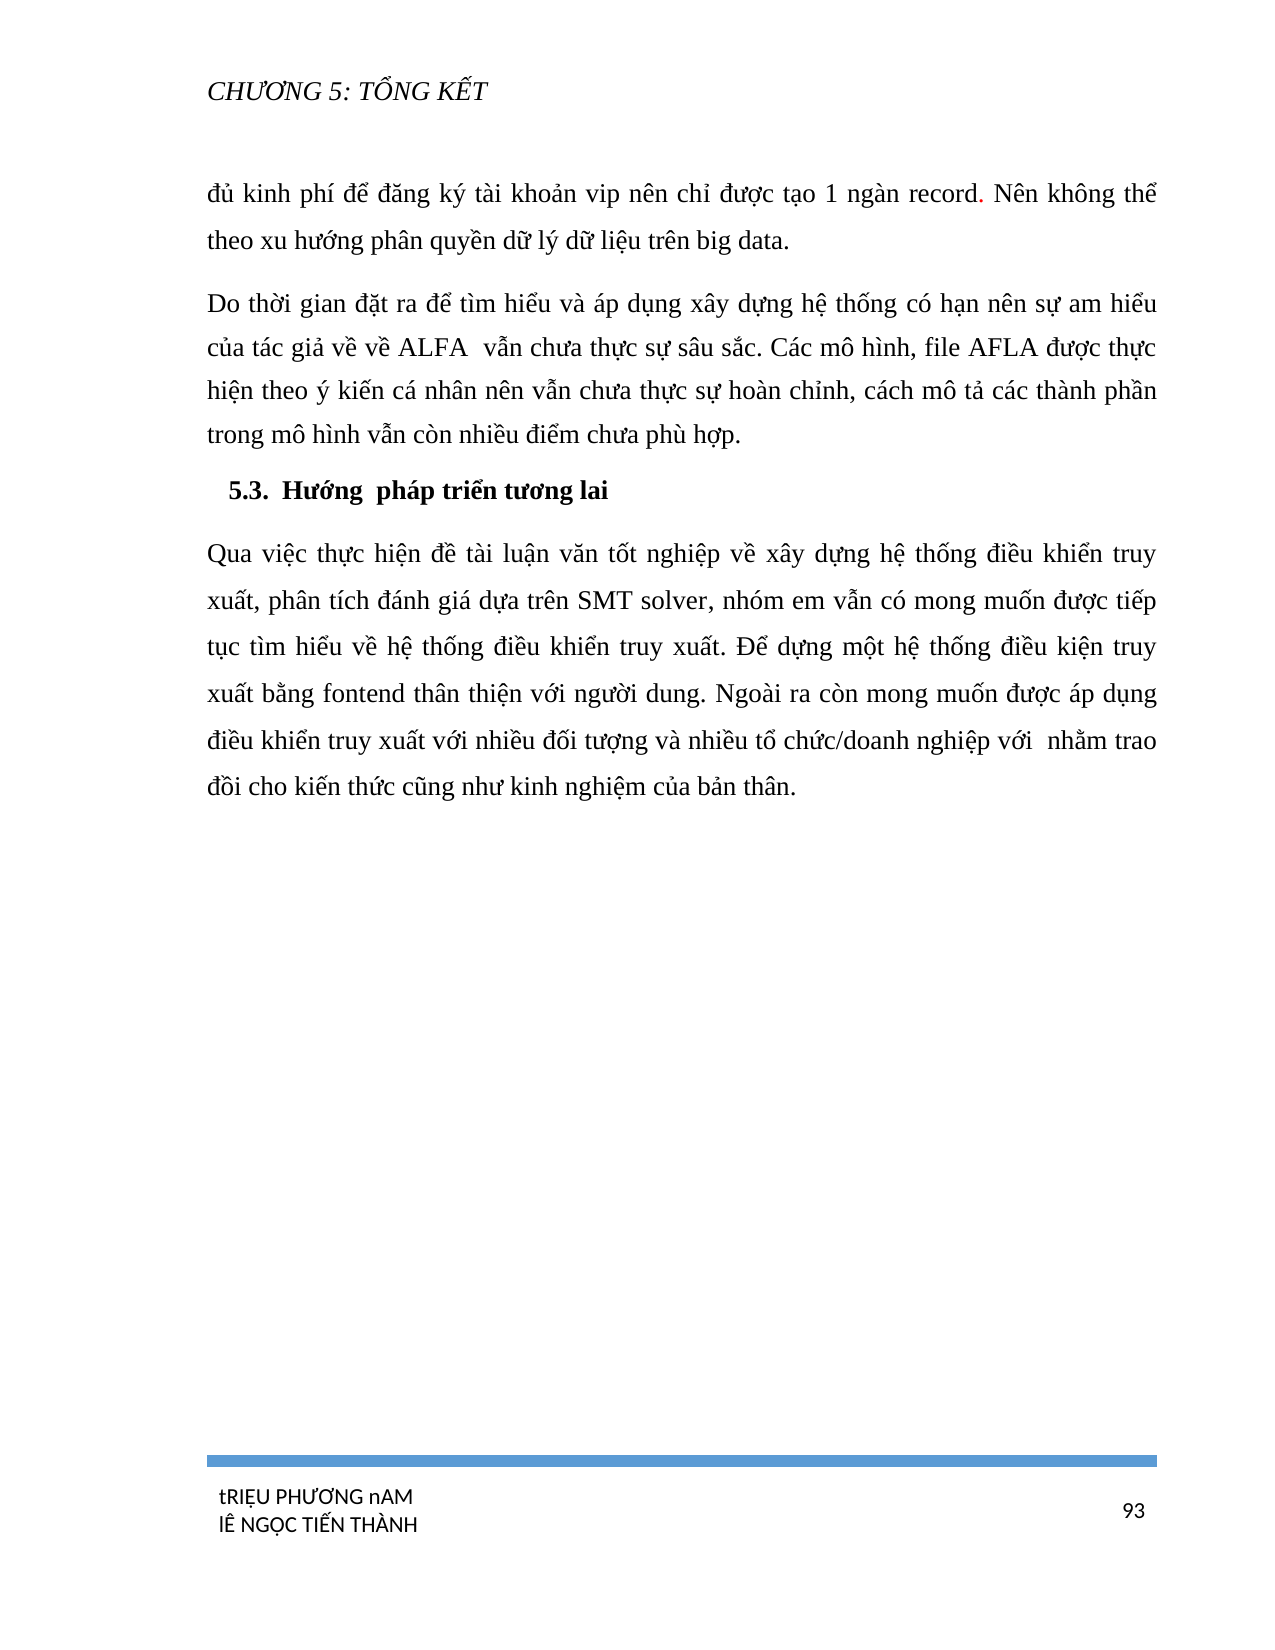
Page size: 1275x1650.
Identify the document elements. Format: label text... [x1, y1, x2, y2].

text Qua việc thực hiện đề tài luận văn tốt nghiệp về xây dựng hệ thống điều khiển truy xuất, phân tích đánh giá dựa trên SMT solver, nhóm em vẫn có mong muốn được tiếp tục tìm hiểu về hệ thống điều khiển truy xuất. Để dựng một hệ thống điều kiện truy xuất bằng fontend thân thiện với người dung. Ngoài ra còn mong muốn được áp dụng điều khiển truy xuất với nhiều đối tượng và nhiều tổ chức/doanh nghiệp với nhằm trao đồi cho kiến thức cũng như kinh nghiệm của bản thân. [207, 537, 1157, 802]
list Hướng pháp triển tương lai [228, 474, 1157, 505]
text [207, 177, 1157, 255]
text Do thời gian đặt ra để tìm hiểu và áp dụng xây dựng hệ thống có hạn nên sự am hiểu của tác giả về về ALFA vẫn chưa thực sự sâu sắc. Các mô hình, file AFLA được thực hiện theo ý kiến cá nhân nên vẫn chưa thực sự hoàn chỉnh, cách mô tả các thành phần trong mô hình vẫn còn nhiều điểm chưa phù hợp. [207, 287, 1157, 449]
